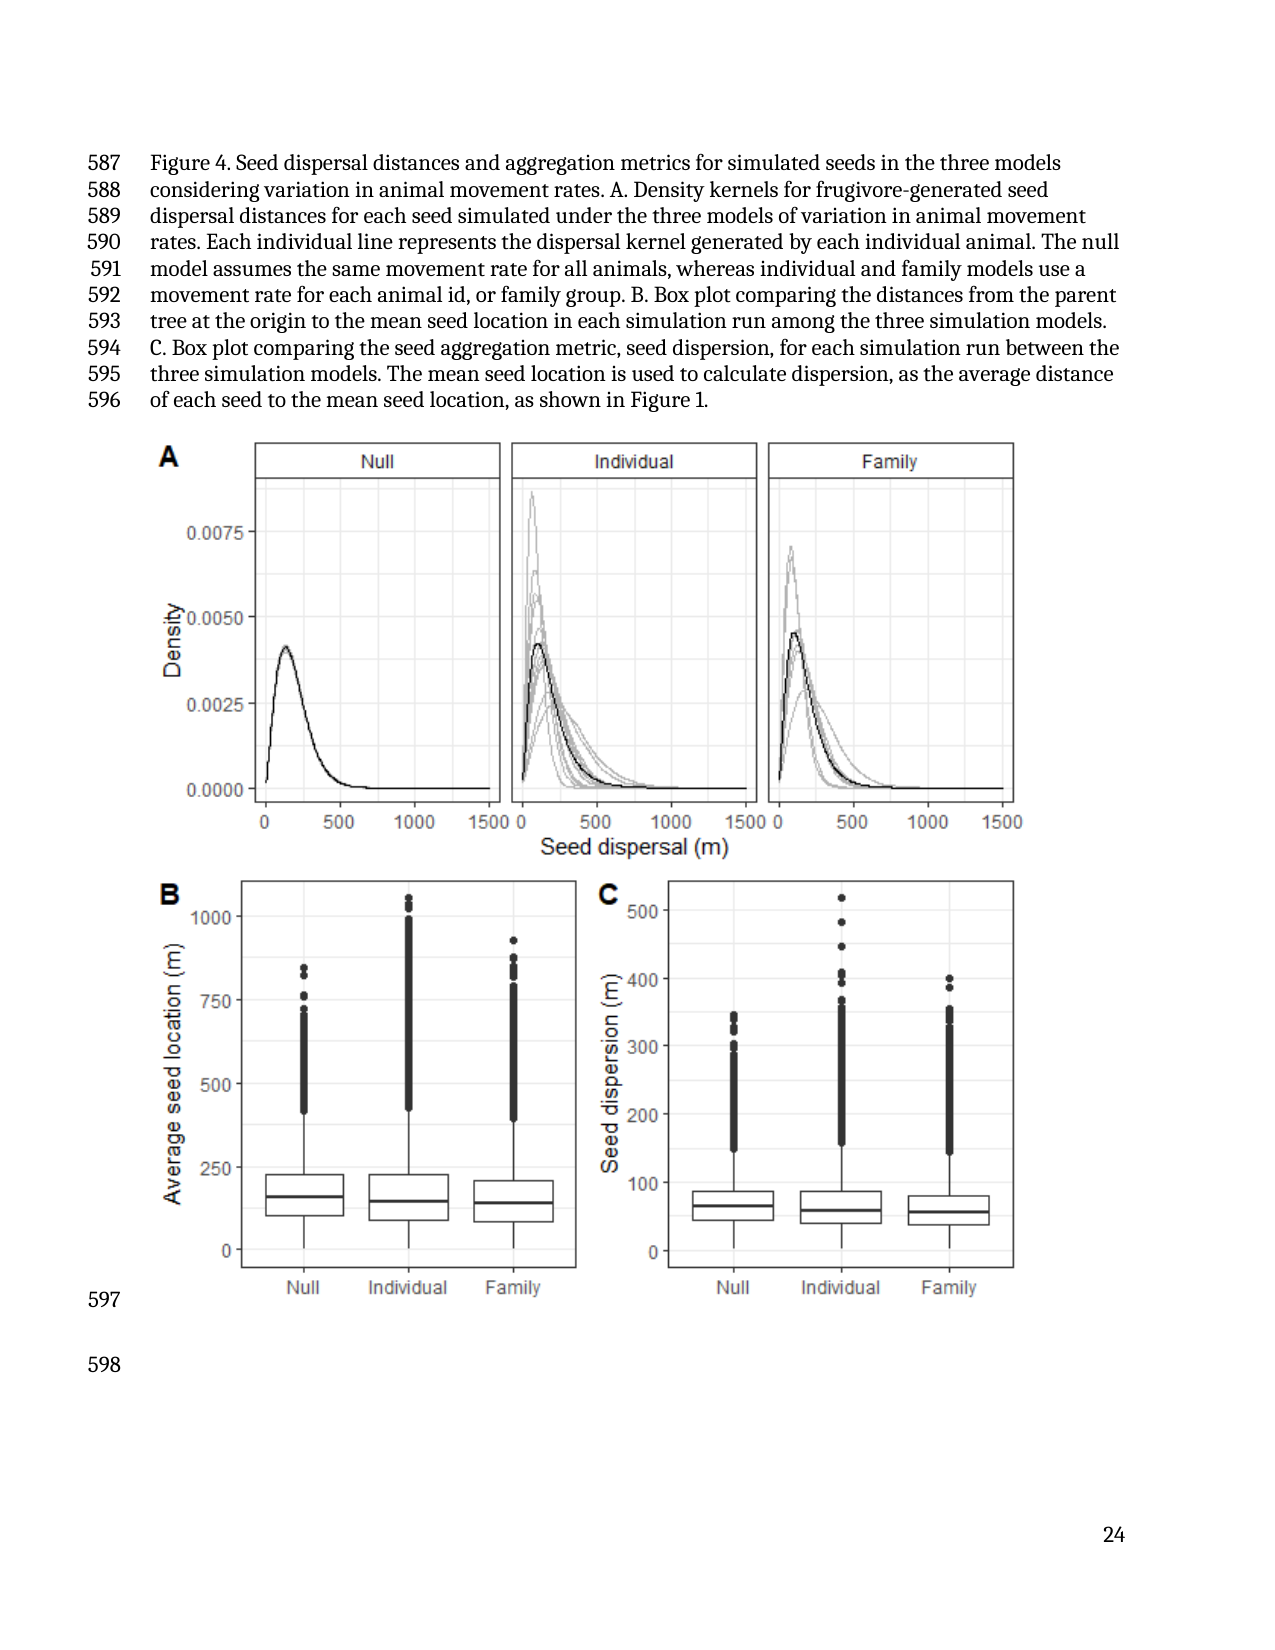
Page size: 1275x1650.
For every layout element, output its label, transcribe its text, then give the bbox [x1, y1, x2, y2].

picture [150, 432, 1025, 1308]
text Figure 4. Seed dispersal distances and aggregation metrics for simulated seeds in the three models considering variation in animal movement rates. A. Density kernels for frugivore-generated seed dispersal distances for each seed simulated under the three models of variation in animal movement rates. Each individual line represents the dispersal kernel generated by each individual animal. The null model assumes the same movement rate for all animals, whereas individual and family models use a movement rate for each animal id, or family group. B. Box plot comparing the distances from the parent tree at the origin to the mean seed location in each simulation run among the three simulation models. C. Box plot comparing the seed aggregation metric, seed dispersion, for each simulation run between the three simulation models. The mean seed location is used to calculate dispersion, as the average distance of each seed to the mean seed location, as shown in Figure 1. [150, 150, 1125, 413]
